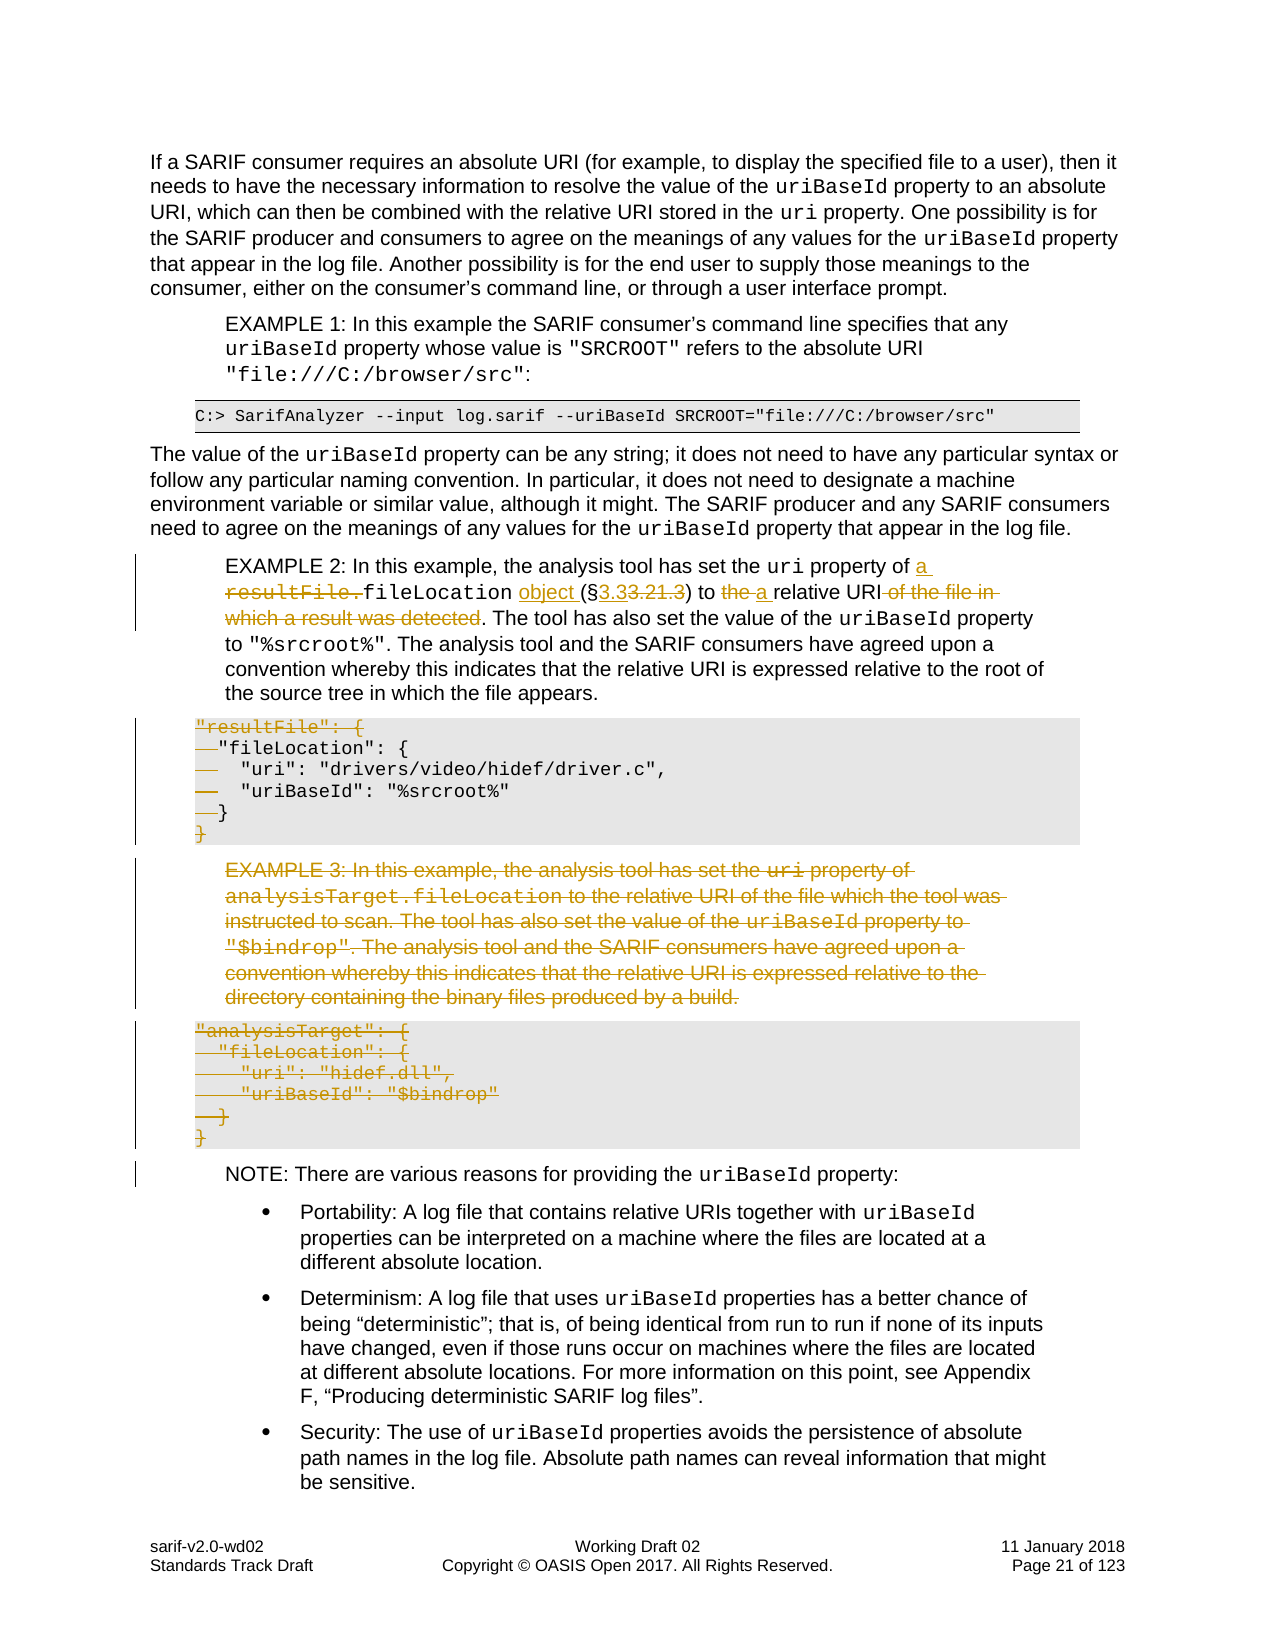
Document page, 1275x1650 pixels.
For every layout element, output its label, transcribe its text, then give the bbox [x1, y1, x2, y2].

text If a SARIF consumer requires an absolute URI (for example, to display the specified file to a user), then it needs to have the necessary information to resolve the value of the uriBaseId property to an absolute URI, which can then be combined with the relative URI stored in the uri property. One possibility is for the SARIF producer and consumers to agree on the meanings of any values for the uriBaseId property that appear in the log file. Another possibility is for the end user to supply those meanings to the consumer, either on the consumer’s command line, or through a user interface prompt. [150, 150, 1125, 299]
text "fileLocation": { [195, 739, 1080, 760]
text EXAMPLE 1: In this example the SARIF consumer’s command line specifies that any uriBaseId property whose value is "SRCROOT" refers to the absolute URI "file:///C:/browser/src": [225, 312, 1050, 387]
list Determinism: A log file that uses uriBaseId properties has a better chance of being “deterministic”; that is, of being identical from run to run if none of its inputs have changed, even if those runs occur on machines where the files are located at different absolute locations. For more information on this point, see Appendix F, “Producing deterministic SARIF log files”. [262, 1286, 1050, 1408]
text } [195, 803, 1080, 824]
text C:> SarifAnalyzer --input log.sarif --uriBaseId SRCROOT="file:///C:/browser/src" [195, 401, 1080, 432]
list Portability: A log file that contains relative URIs together with uriBaseId properties can be interpreted on a machine where the files are located at a different absolute location. [262, 1200, 1050, 1273]
text "uri": "drivers/video/hidef/driver.c", [195, 760, 1080, 781]
text "uriBaseId": "%srcroot%" [195, 781, 1080, 803]
text NOTE: There are various reasons for providing the uriBaseId property: [225, 1161, 1050, 1187]
text The value of the uriBaseId property can be any string; it does not need to have any particular syntax or follow any particular naming convention. In particular, it does not need to designate a machine environment variable or similar value, although it might. The SARIF producer and any SARIF consumers need to agree on the meanings of any values for the uriBaseId property that appear in the log file. [150, 442, 1125, 541]
list Security: The use of uriBaseId properties avoids the persistence of absolute path names in the log file. Absolute path names can reveal information that might be sensitive. [262, 1420, 1050, 1494]
text EXAMPLE 2: In this example, the analysis tool has set the uri property of fileLocation (§) to relative URI. The tool has also set the value of the uriBaseId property to "%srcroot%". The analysis tool and the SARIF consumers have agreed upon a convention whereby this indicates that the relative URI is expressed relative to the root of the source tree in which the file appears. [225, 554, 1050, 705]
